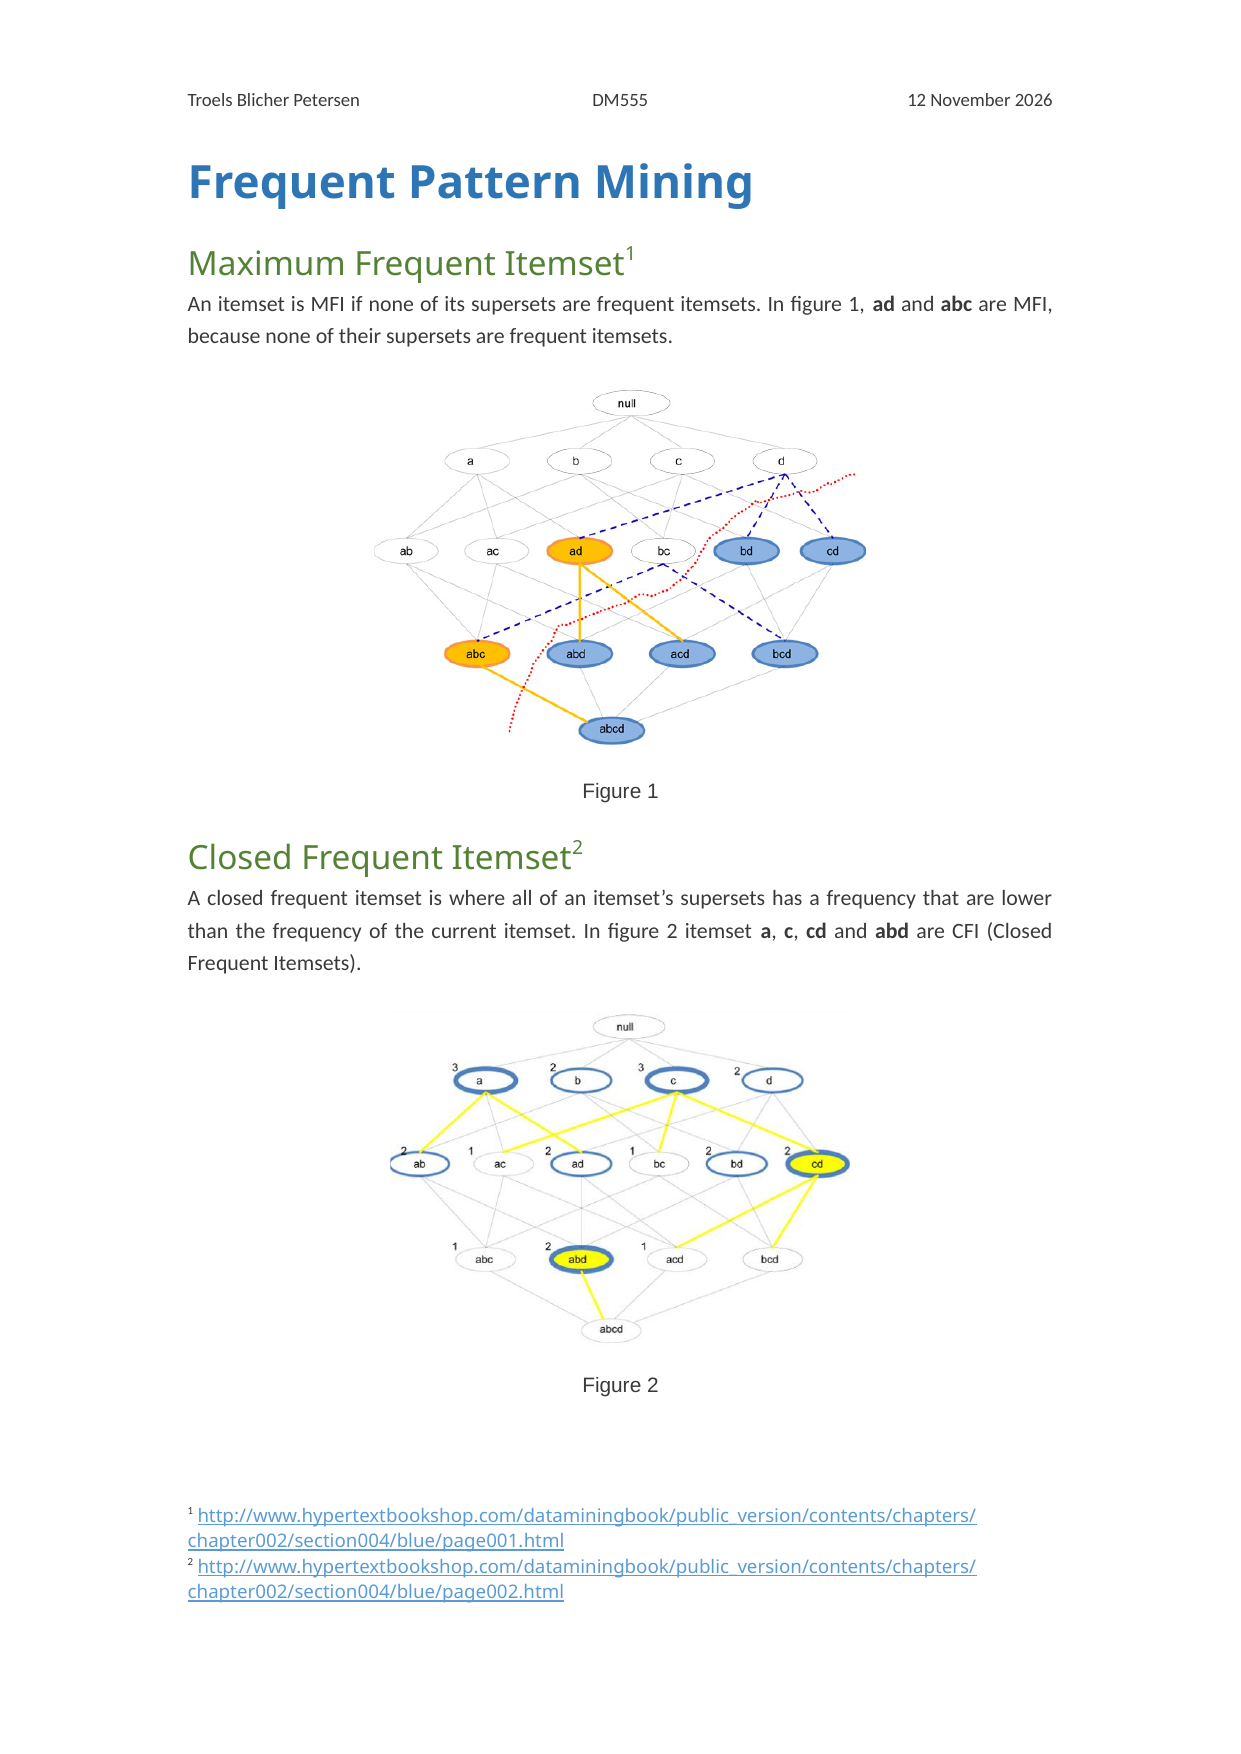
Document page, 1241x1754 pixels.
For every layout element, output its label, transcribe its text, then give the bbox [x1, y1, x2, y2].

subtitle Frequent Pattern Mining [187, 150, 1053, 212]
text A closed frequent itemset is where all of an itemset’s supersets has a frequency that are lower than the frequency of the current itemset. In figure 2 itemset a, c, cd and abd are CFI (Closed Frequent Itemsets). [187, 882, 1053, 979]
text An itemset is MFI if none of its supersets are frequent itemsets. In figure 1, ad and abc are MFI, because none of their supersets are frequent itemsets. [187, 287, 1053, 352]
text Figure 1 [187, 774, 1053, 807]
subtitle Closed Frequent Itemset [187, 834, 1053, 879]
picture [390, 1011, 850, 1347]
text Figure 2 [187, 1369, 1053, 1402]
picture [374, 384, 867, 751]
subtitle Maximum Frequent Itemset [187, 239, 1053, 285]
